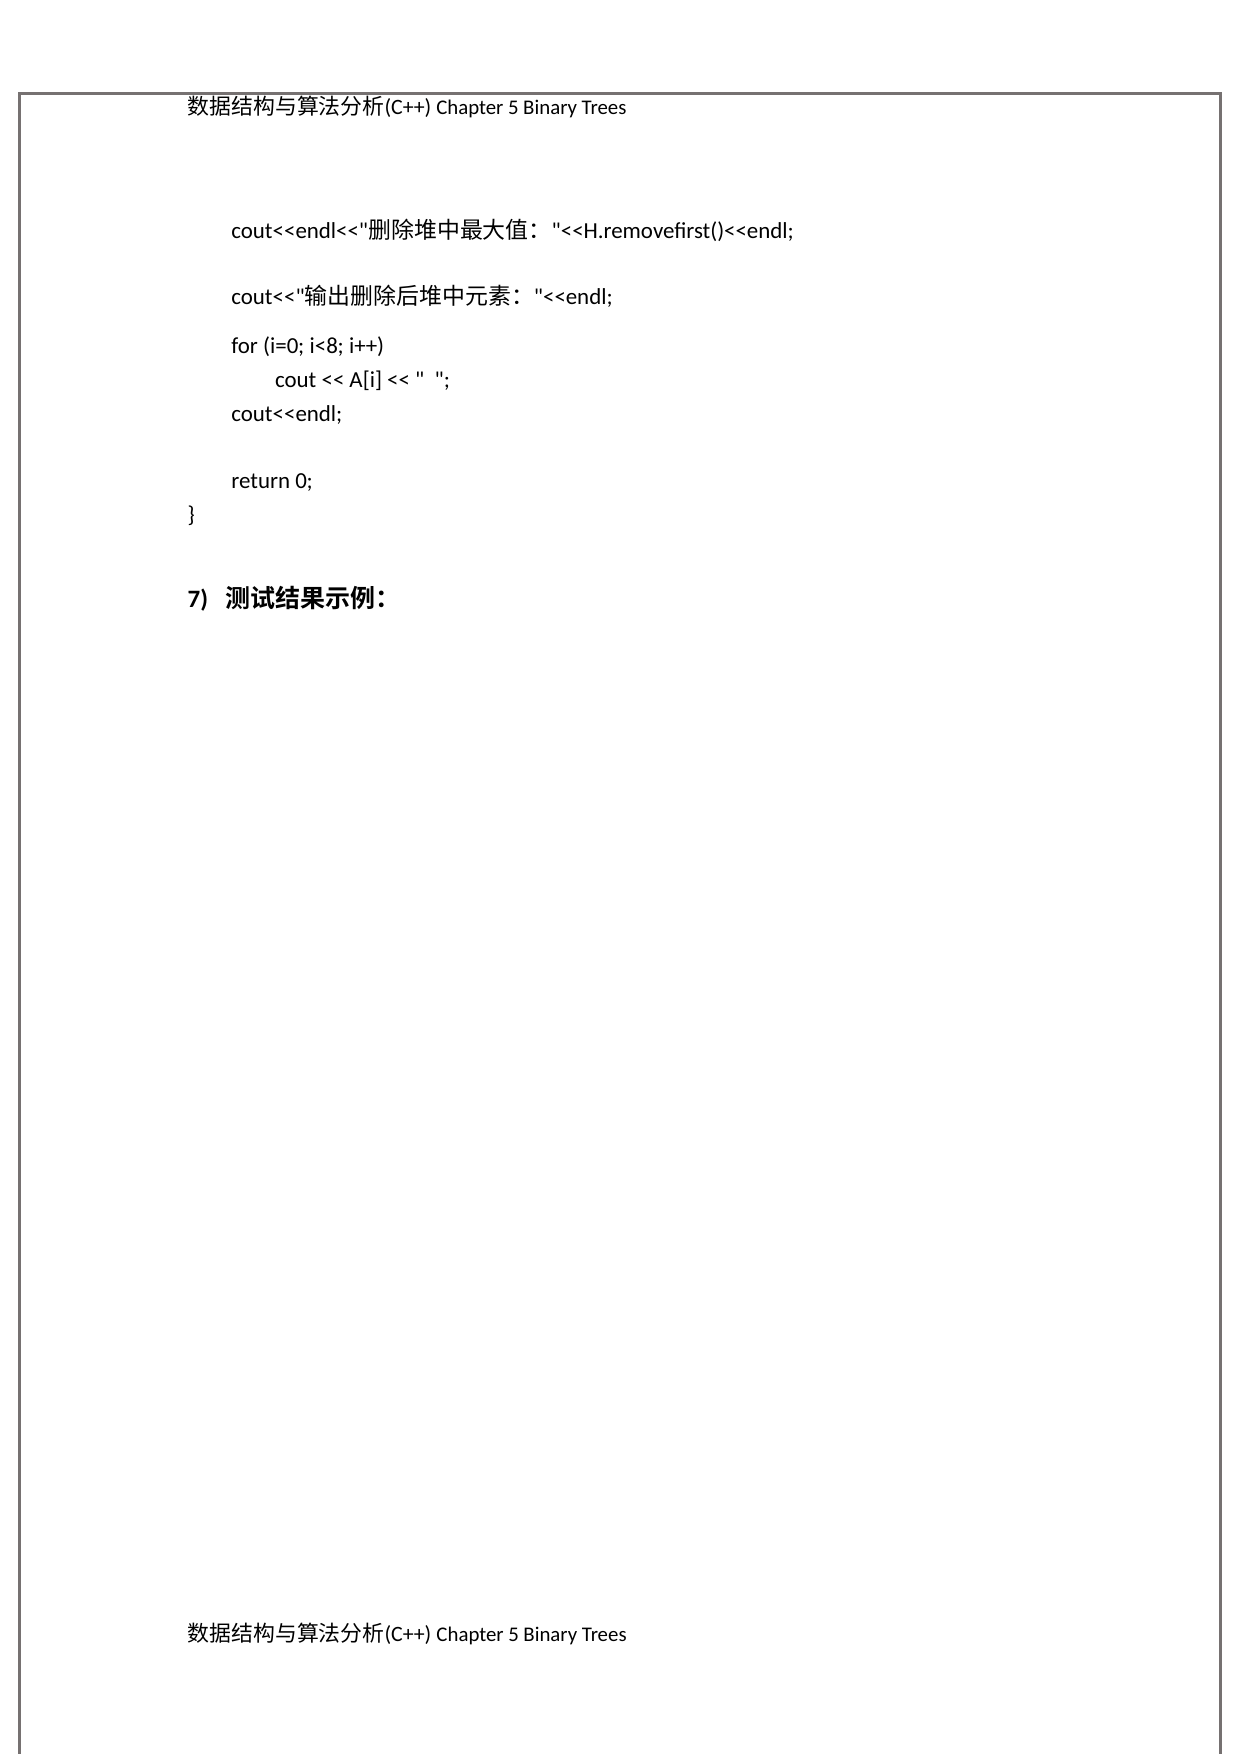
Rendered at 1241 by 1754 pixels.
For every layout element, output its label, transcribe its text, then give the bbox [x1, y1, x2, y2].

text for (i=0; i<8; i++) [187, 329, 1053, 361]
text cout<<"输出删除后堆中元素："<<endl; [187, 262, 1053, 327]
text cout<<endl; [187, 397, 1053, 429]
text cout<<endl<<"删除堆中最大值："<<H.removefirst()<<endl; [187, 196, 1053, 261]
text return 0; [187, 464, 1053, 497]
text } [187, 498, 1053, 531]
text cout << A[i] << " "; [187, 363, 1053, 395]
list 测试结果示例： [187, 564, 1053, 629]
